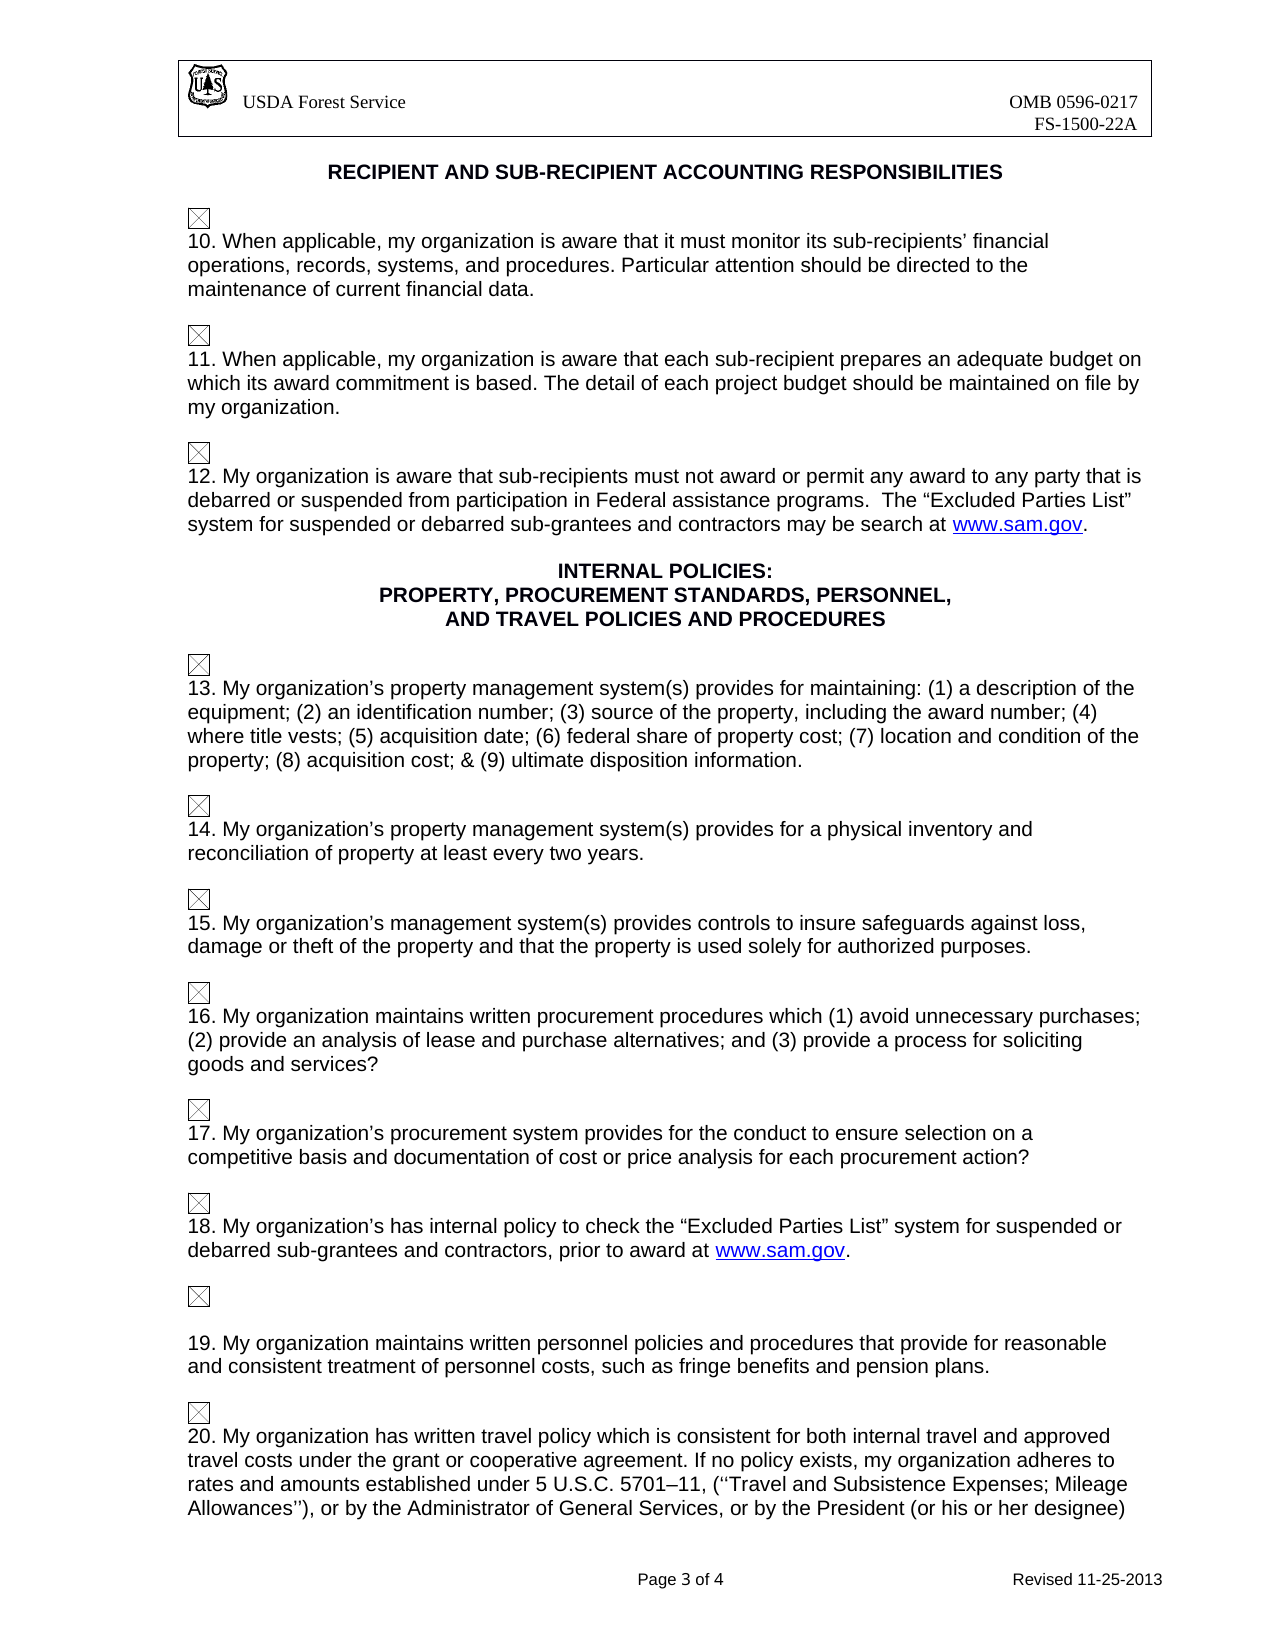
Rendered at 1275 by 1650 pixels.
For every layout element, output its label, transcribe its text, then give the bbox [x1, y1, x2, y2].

text 19. My organization maintains written personnel policies and procedures that provide for reasonable and consistent treatment of personnel costs, such as fringe benefits and pension plans. [187, 1330, 1143, 1378]
text 12. My organization is aware that sub-recipients must not award or permit any award to any party that is debarred or suspended from participation in Federal assistance programs. The “Excluded Parties List” system for suspended or debarred sub-grantees and contractors may be search at www.sam.gov. [187, 464, 1143, 536]
text 13. My organization’s property management system(s) provides for maintaining: (1) a description of the equipment; (2) an identification number; (3) source of the property, including the award number; (4) where title vests; (5) acquisition date; (6) federal share of property cost; (7) location and condition of the property; (8) acquisition cost; & (9) ultimate disposition information. [187, 676, 1143, 772]
subtitle Recipient and Sub-recipient Accounting Responsibilities [187, 160, 1143, 184]
subtitle AND TRAVEL policies and procedures [187, 606, 1143, 630]
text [187, 1424, 1143, 1519]
picture [187, 63, 228, 109]
text 14. My organization’s property management system(s) provides for a physical inventory and reconciliation of property at least every two years. [187, 817, 1143, 865]
text 18. My organization’s has internal policy to check the “Excluded Parties List” system for suspended or debarred sub-grantees and contractors, prior to award at www.sam.gov. [187, 1214, 1143, 1262]
subtitle INTERNAL POLICIES: [187, 558, 1143, 582]
text 17. My organization’s procurement system provides for the conduct to ensure selection on a competitive basis and documentation of cost or price analysis for each procurement action? [187, 1121, 1143, 1169]
text 15. My organization’s management system(s) provides controls to insure safeguards against loss, damage or theft of the property and that the property is used solely for authorized purposes. [187, 910, 1143, 958]
text 16. My organization maintains written procurement procedures which (1) avoid unnecessary purchases; (2) provide an analysis of lease and purchase alternatives; and (3) provide a process for soliciting goods and services? [187, 1004, 1143, 1076]
subtitle PROPERTY, PROCUREMENT STANDARDS, PERSONNEL, [187, 582, 1143, 606]
text 11. When applicable, my organization is aware that each sub-recipient prepares an adequate budget on which its award commitment is based. The detail of each project budget should be maintained on file by my organization. [187, 347, 1143, 418]
text 10. When applicable, my organization is aware that it must monitor its sub-recipients’ financial operations, records, systems, and procedures. Particular attention should be directed to the maintenance of current financial data. [187, 229, 1143, 301]
